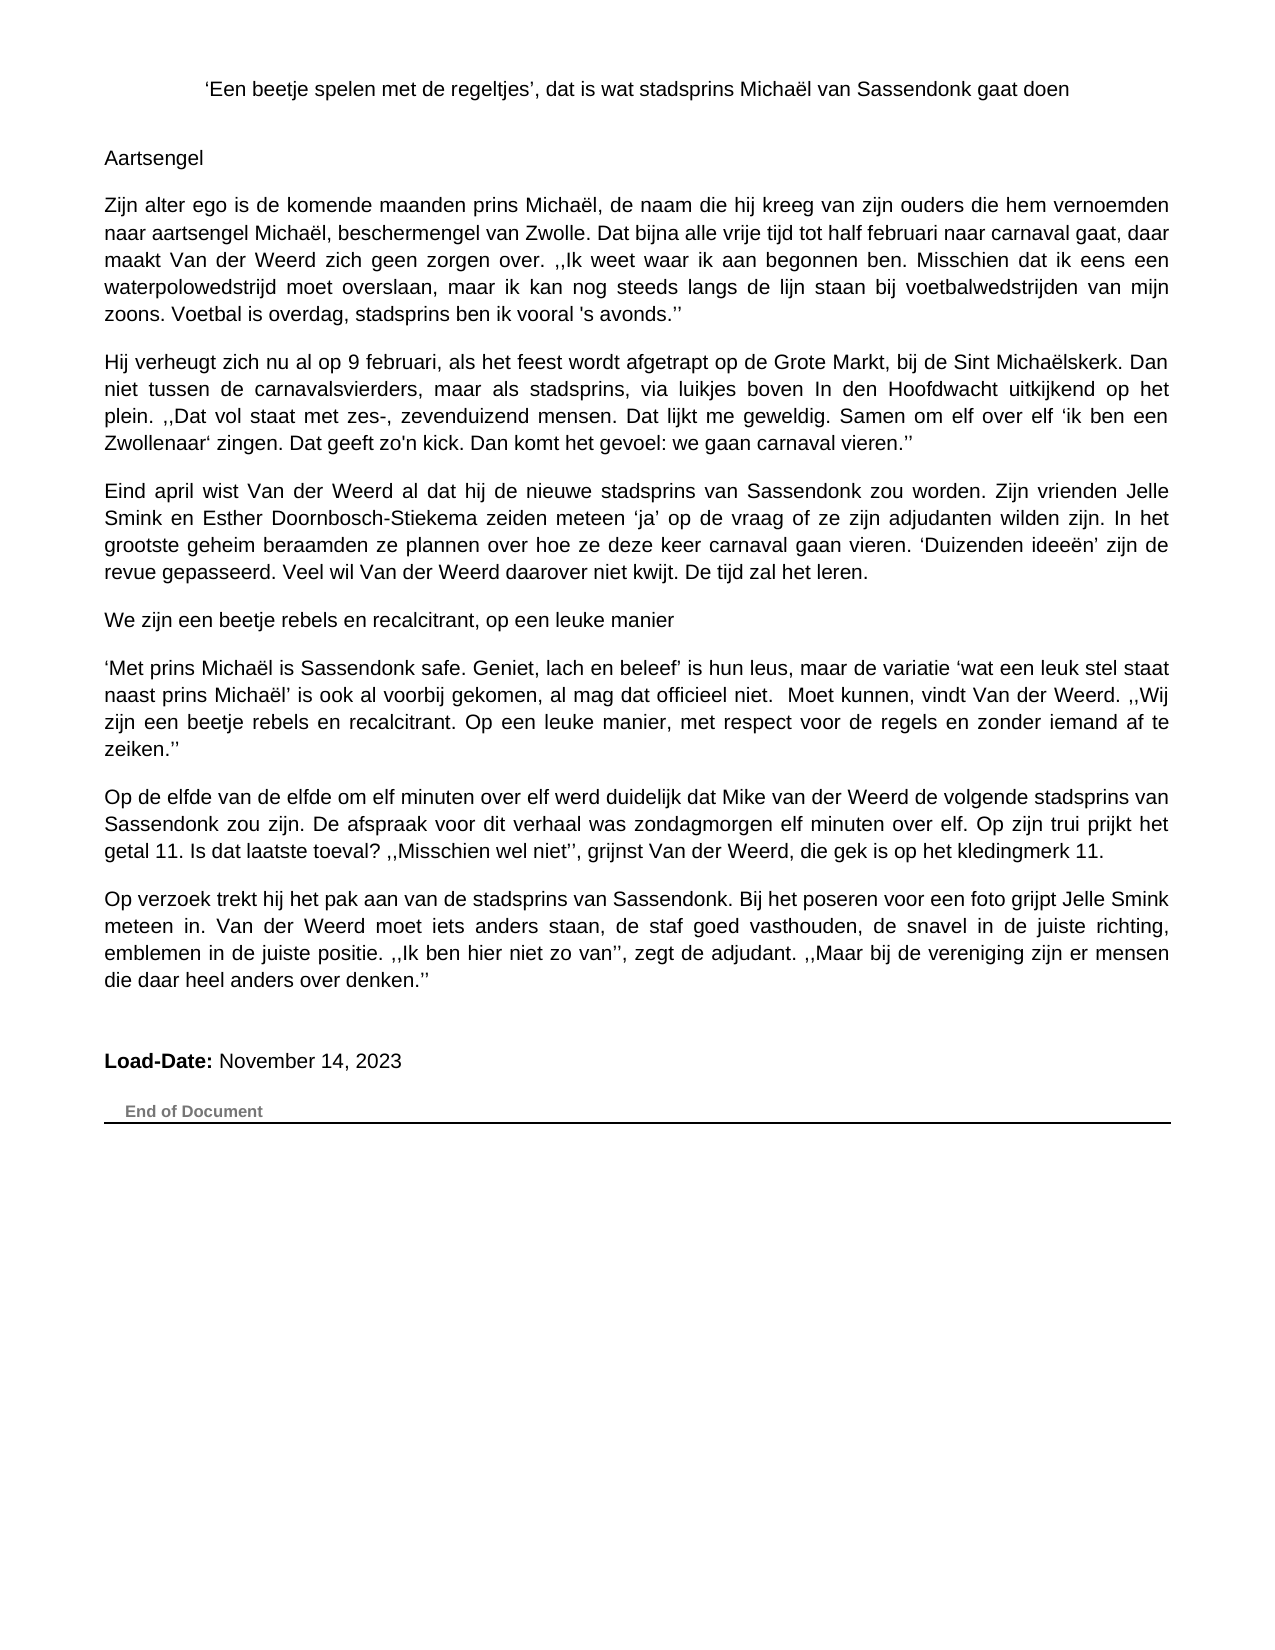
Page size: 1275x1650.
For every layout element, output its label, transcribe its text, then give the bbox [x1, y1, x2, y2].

text Hij verheugt zich nu al op 9 februari, als het feest wordt afgetrapt op de Grote Markt, bij de Sint Michaëlskerk. Dan niet tussen de carnavalsvierders, maar als stadsprins, via luikjes boven In den Hoofdwacht uitkijkend op het plein. ,,Dat vol staat met zes-, zevenduizend mensen. Dat lijkt me geweldig. Samen om elf over elf ‘ik ben een Zwollenaar‘ zingen. Dat geeft zo'n kick. Dan komt het gevoel: we gaan carnaval vieren.’’ [104, 346, 1171, 455]
text End of Document [125, 1102, 1171, 1121]
text Zijn alter ego is de komende maanden prins Michaël, de naam die hij kreeg van zijn ouders die hem vernoemden naar aartsengel Michaël, beschermengel van Zwolle. Dat bijna alle vrije tijd tot half februari naar carnaval gaat, daar maakt Van der Weerd zich geen zorgen over. ,,Ik weet waar ik aan begonnen ben. Misschien dat ik eens een waterpolowedstrijd moet overslaan, maar ik kan nog steeds langs de lijn staan bij voetbalwedstrijden van mijn zoons. Voetbal is overdag, stadsprins ben ik vooral 's avonds.’’ [104, 190, 1171, 326]
text Aartsengel [104, 142, 1171, 169]
text ‘Met prins Michaël is Sassendonk safe. Geniet, lach en beleef’ is hun leus, maar de variatie ‘wat een leuk stel staat naast prins Michaël’ is ook al voorbij gekomen, al mag dat officieel niet. Moet kunnen, vindt Van der Weerd. ,,Wij zijn een beetje rebels en recalcitrant. Op een leuke manier, met respect voor de regels en zonder iemand af te zeiken.’’ [104, 653, 1171, 761]
text Op de elfde van de elfde om elf minuten over elf werd duidelijk dat Mike van der Weerd de volgende stadsprins van Sassendonk zou zijn. De afspraak voor dit verhaal was zondagmorgen elf minuten over elf. Op zijn trui prijkt het getal 11. Is dat laatste toeval? ,,Misschien wel niet’’, grijnst Van der Weerd, die gek is op het kledingmerk 11. [104, 782, 1171, 863]
text Eind april wist Van der Weerd al dat hij de nieuwe stadsprins van Sassendonk zou worden. Zijn vrienden Jelle Smink en Esther Doornbosch-Stiekema zeiden meteen ‘ja’ op de vraag of ze zijn adjudanten wilden zijn. In het grootste geheim beraamden ze plannen over hoe ze deze keer carnaval gaan vieren. ‘Duizenden ideeën’ zijn de revue gepasseerd. Veel wil Van der Weerd daarover niet kwijt. De tijd zal het leren. [104, 476, 1171, 584]
text We zijn een beetje rebels en recalcitrant, op een leuke manier [104, 605, 1171, 632]
text Load-Date: November 14, 2023 [104, 1017, 1171, 1073]
text Op verzoek trekt hij het pak aan van de stadsprins van Sassendonk. Bij het poseren voor een foto grijpt Jelle Smink meteen in. Van der Weerd moet iets anders staan, de staf goed vasthouden, de snavel in de juiste richting, emblemen in de juiste positie. ,,Ik ben hier niet zo van’’, zegt de adjudant. ,,Maar bij de vereniging zijn er mensen die daar heel anders over denken.’’ [104, 884, 1171, 992]
